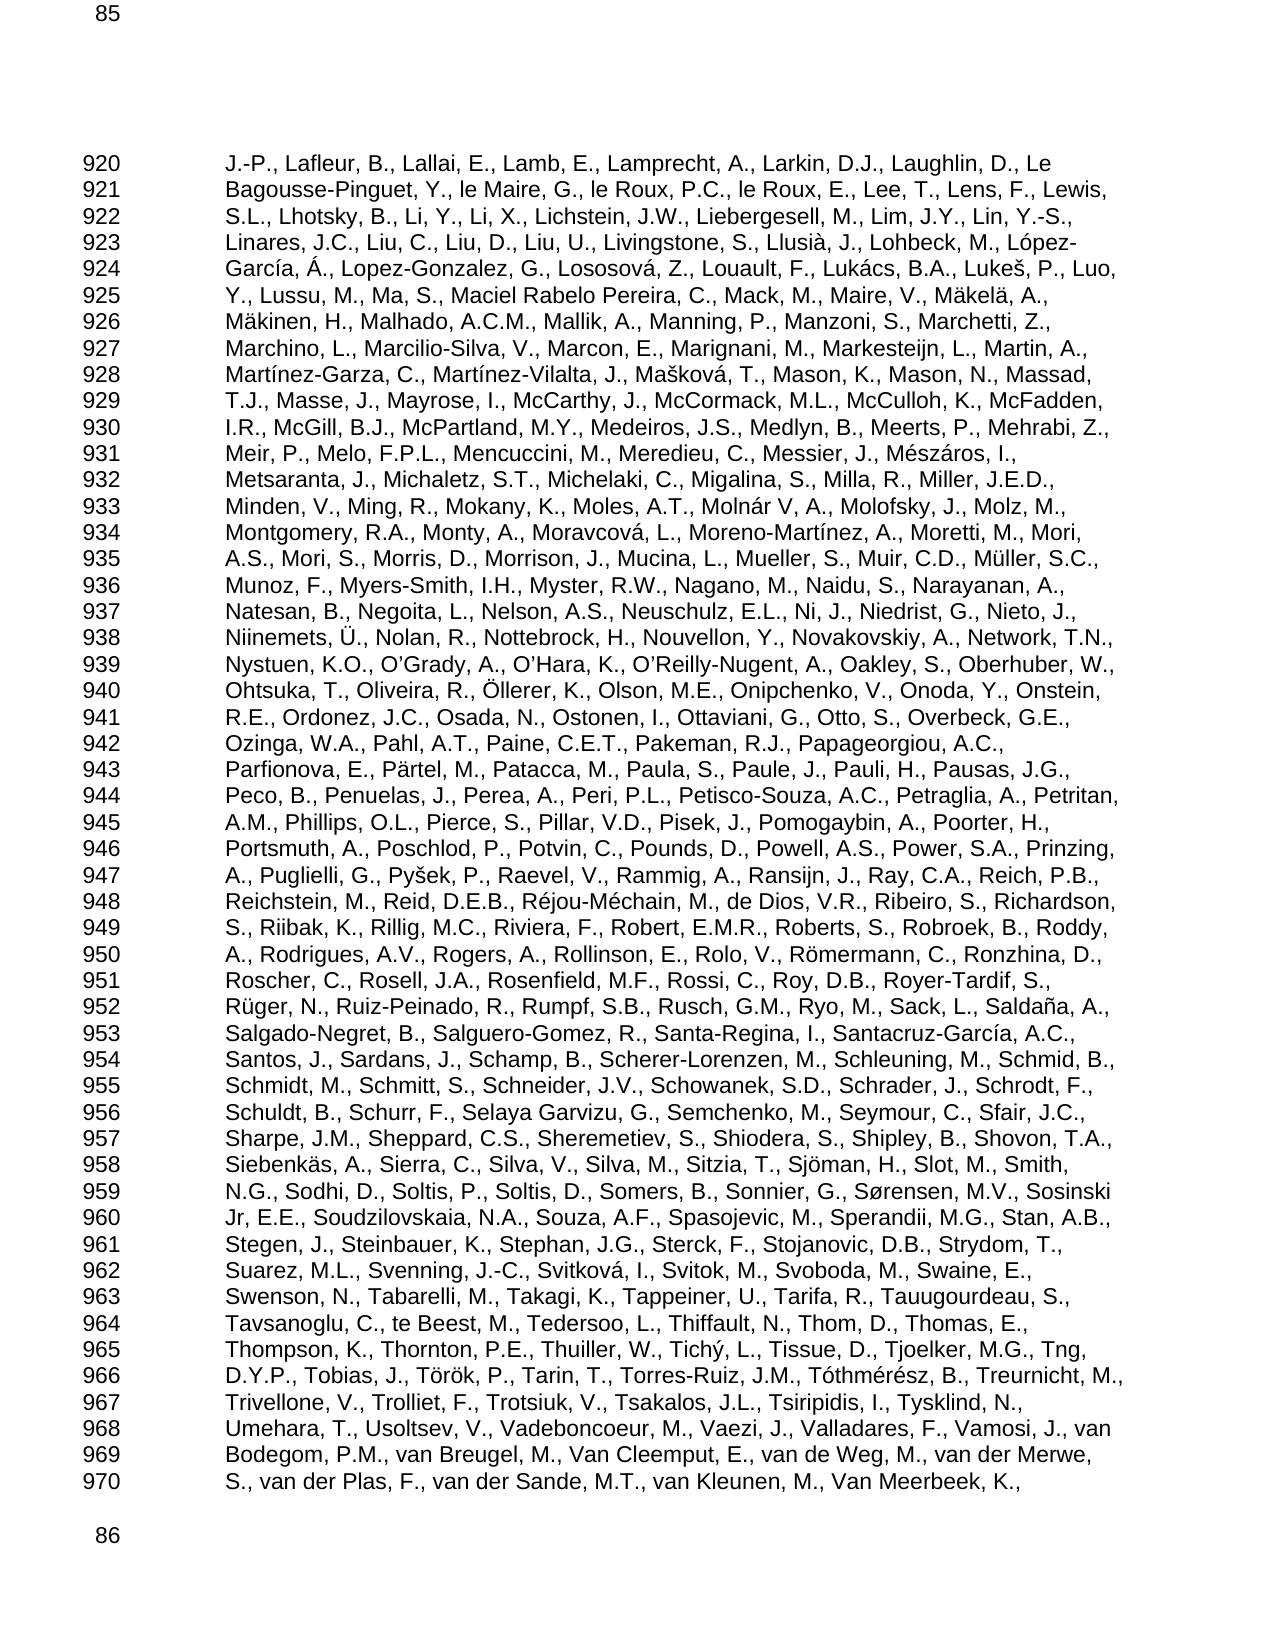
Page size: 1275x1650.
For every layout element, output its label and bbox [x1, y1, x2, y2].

text [150, 150, 1125, 1494]
